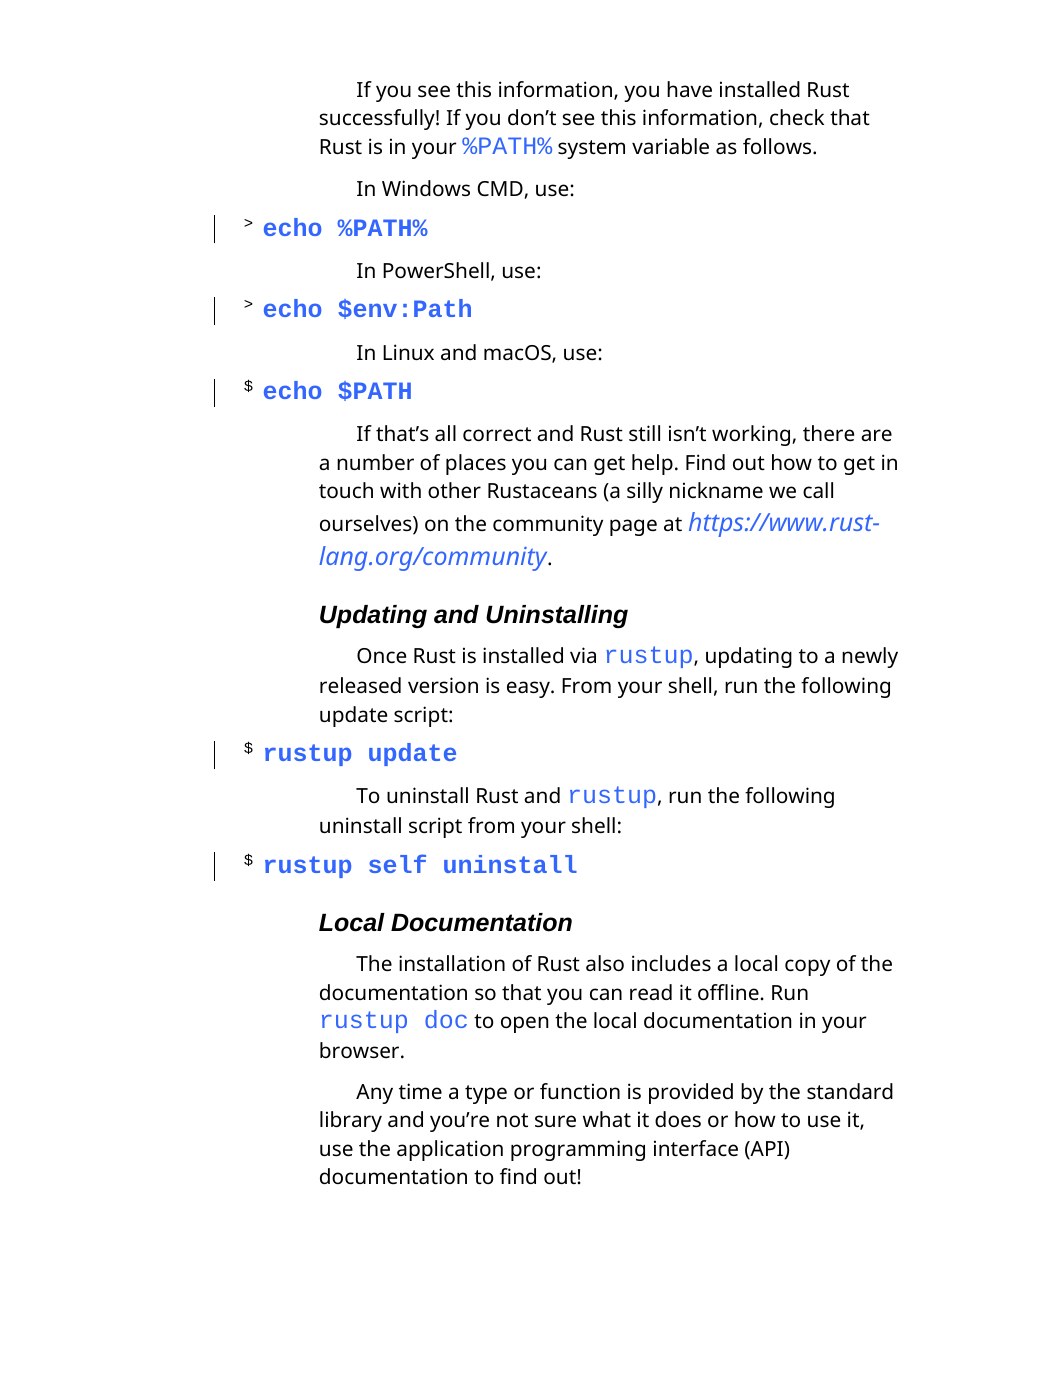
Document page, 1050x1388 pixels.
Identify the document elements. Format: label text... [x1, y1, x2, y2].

text $ rustup self uninstall [215, 852, 900, 881]
text Once Rust is installed via rustup, updating to a newly released version is easy. From your shell, run the following update script: [319, 642, 900, 728]
text In Linux and macOS, use: [319, 338, 900, 366]
text In Windows CMD, use: [319, 174, 900, 203]
text > echo $env:Path [215, 297, 900, 325]
text $ rustup update [215, 741, 900, 769]
text In PowerShell, use: [319, 256, 900, 284]
text If you see this information, you have installed Rust successfully! If you don’t see this information, check that Rust is in your %PATH% system variable as follows. [319, 75, 900, 162]
text Local Documentation [319, 906, 900, 937]
text $ echo $PATH [215, 379, 900, 407]
text If that’s all correct and Rust still isn’t working, there are a number of places you can get help. Find out how to get in touch with other Rustaceans (a silly nickname we call ourselves) on the community page at https://www.rust-lang.org/community. [319, 419, 900, 573]
text To uninstall Rust and rustup, run the following uninstall script from your shell: [319, 782, 900, 840]
text Updating and Uninstalling [319, 598, 900, 629]
text > echo %PATH% [215, 215, 900, 243]
